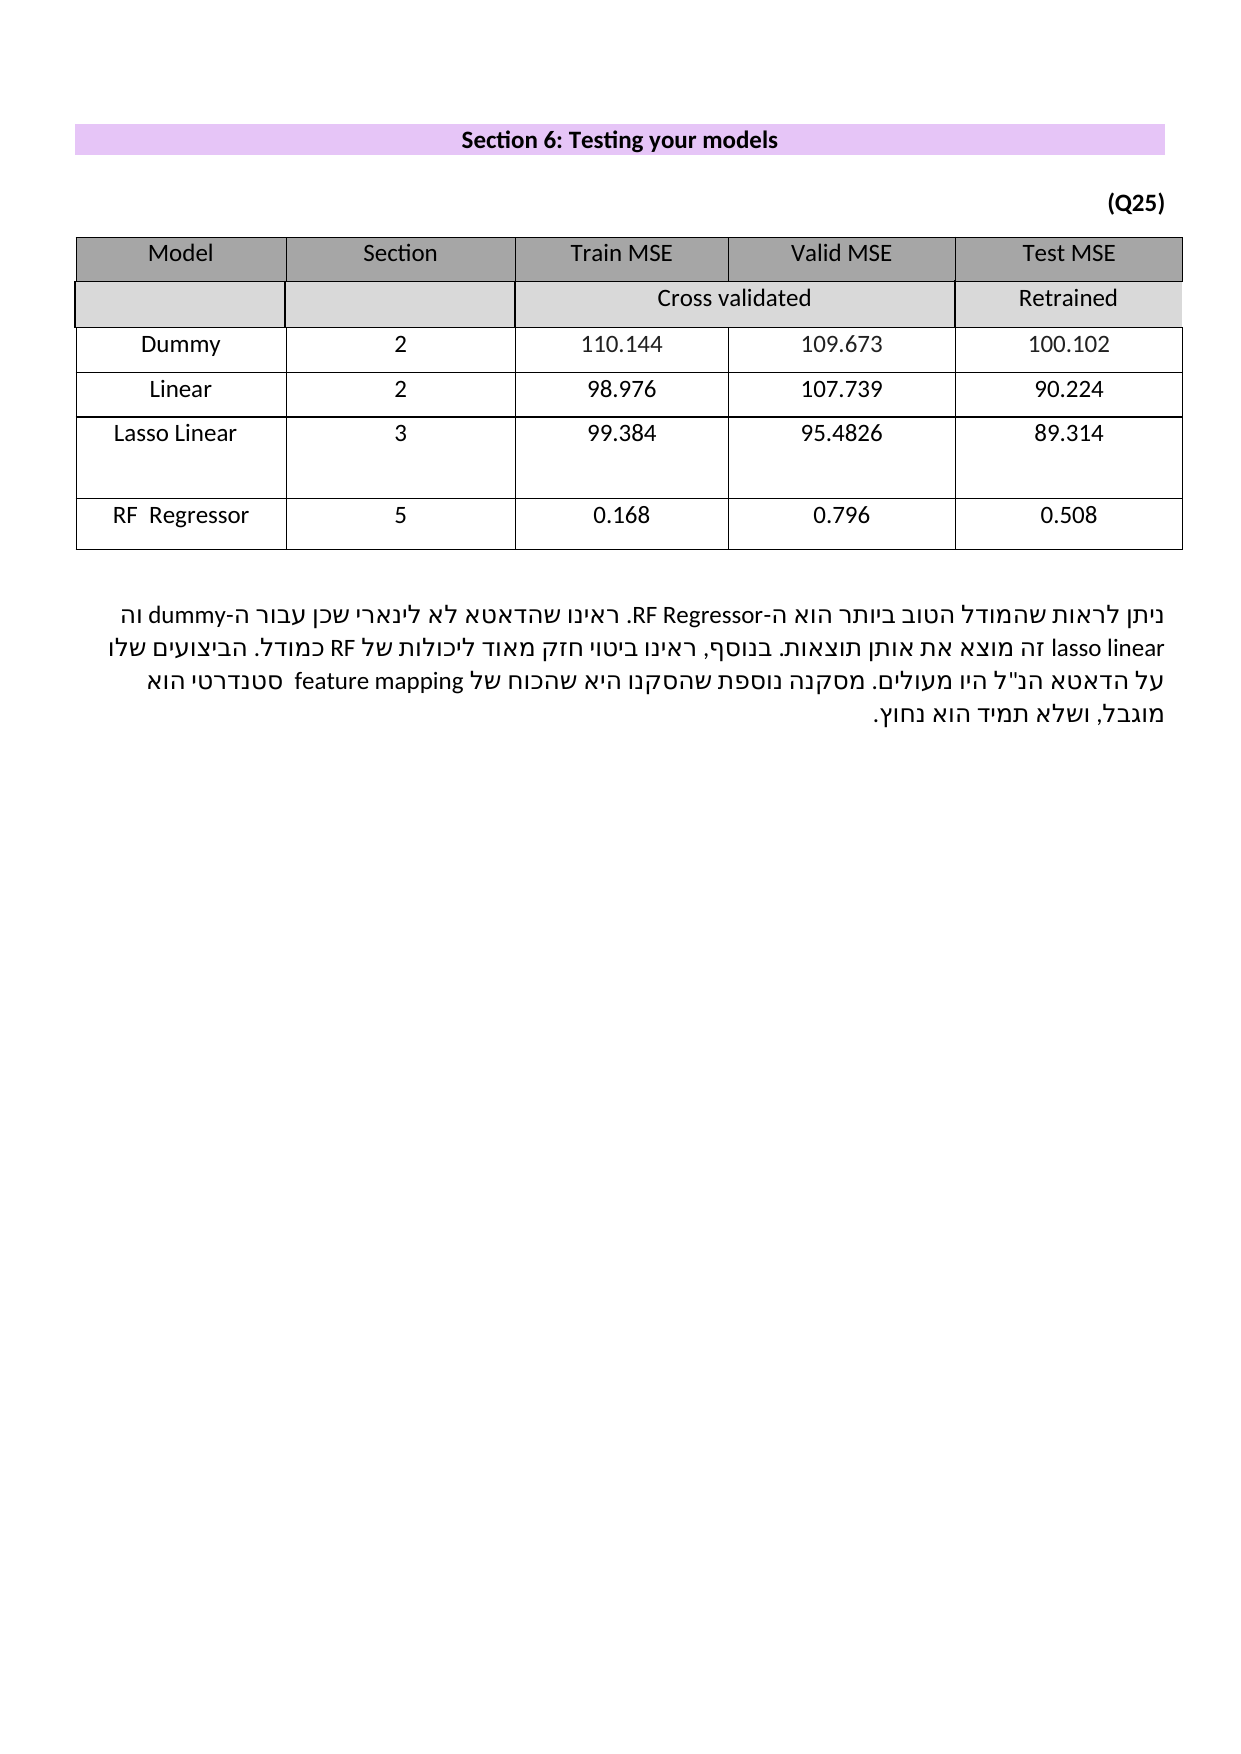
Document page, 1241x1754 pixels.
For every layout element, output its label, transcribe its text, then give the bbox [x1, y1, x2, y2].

table_header Test MSE [956, 238, 1182, 281]
table_cell 90.224 [956, 373, 1182, 416]
table_cell 5 [287, 499, 515, 548]
table_cell 2 [287, 373, 515, 416]
table_cell Retrained [956, 282, 1182, 327]
table_header Train MSE [516, 238, 728, 281]
table_cell 99.384 [516, 418, 728, 498]
table_cell 3 [287, 418, 515, 498]
table_cell 98.976 [516, 373, 728, 416]
table_cell 0.168 [516, 499, 728, 548]
table_cell 109.673 [729, 328, 955, 372]
text ניתן לראות שהמודל הטוב ביותר הוא ה-RF Regressor. ראינו שהדאטא לא לינארי שכן עבור ה-dummy והlasso linear זה מוצא את אותן תוצאות. בנוסף, ראינו ביטוי חזק מאוד ליכולות של RF כמודל. הביצועים שלו על הדאטא הנ"ל היו מעולים. מסקנה נוספת שהסקנו היא שהכוח של feature mapping סטנדרטי הוא מוגבל, ושלא תמיד הוא נחוץ. [75, 599, 1165, 728]
table_cell RF Regressor [77, 499, 286, 548]
table_cell [286, 282, 514, 327]
table_cell 110.144 [516, 328, 728, 372]
table_cell 0.796 [729, 499, 955, 548]
table_cell 89.314 [956, 418, 1182, 498]
table_cell Dummy [77, 328, 286, 372]
table_cell [76, 282, 284, 327]
table_cell Linear [77, 373, 286, 416]
table_cell 100.102 [956, 328, 1182, 372]
table_header Model [77, 238, 286, 281]
text (Q25) [75, 187, 1165, 217]
table_header Section [287, 238, 515, 281]
table_cell Cross validated [516, 282, 954, 327]
text Section 6: Testing your models [75, 124, 1165, 155]
table_header Valid MSE [729, 238, 955, 281]
table_cell 95.4826 [729, 418, 955, 498]
table_cell 107.739 [729, 373, 955, 416]
table_cell 0.508 [956, 499, 1182, 548]
table_cell Lasso Linear [77, 418, 286, 498]
table_cell 2 [287, 328, 515, 372]
